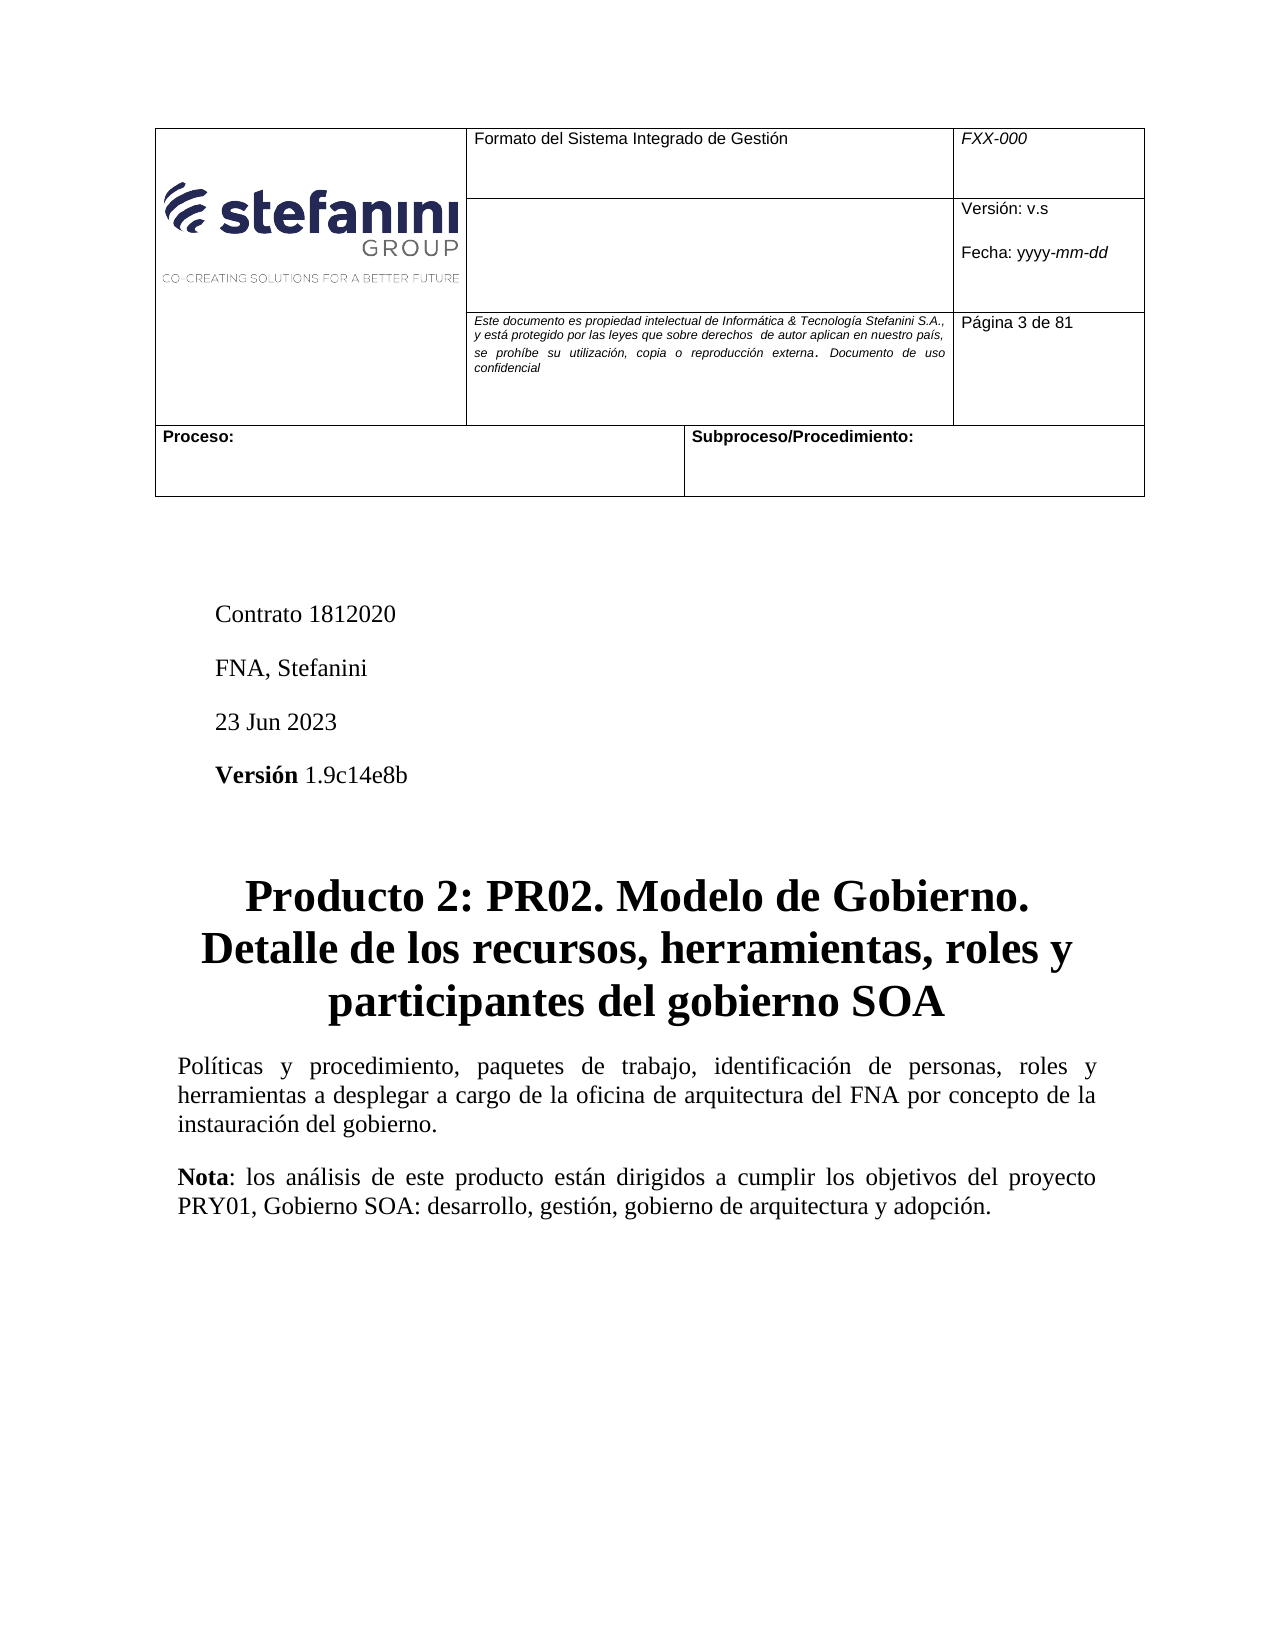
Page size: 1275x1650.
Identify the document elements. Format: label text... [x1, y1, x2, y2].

text Nota: los análisis de este producto están dirigidos a cumplir los objetivos del proyecto PRY01, Gobierno SOA: desarrollo, gestión, gobierno de arquitectura y adopción. [177, 1162, 1098, 1220]
text Políticas y procedimiento, paquetes de trabajo, identificación de personas, roles y herramientas a desplegar a cargo de la oficina de arquitectura del FNA por concepto de la instauración del gobierno. [177, 1051, 1098, 1137]
picture [162, 182, 460, 286]
subtitle Producto 2: PR02. Modelo de Gobierno. Detalle de los recursos, herramientas, roles y participantes del gobierno SOA [177, 868, 1098, 1026]
text Contrato 1812020 [215, 599, 1060, 628]
text 23 Jun 2023 [215, 707, 1060, 736]
text FNA, Stefanini [215, 653, 1060, 682]
text Versión 1.9c14e8b [215, 761, 1060, 789]
